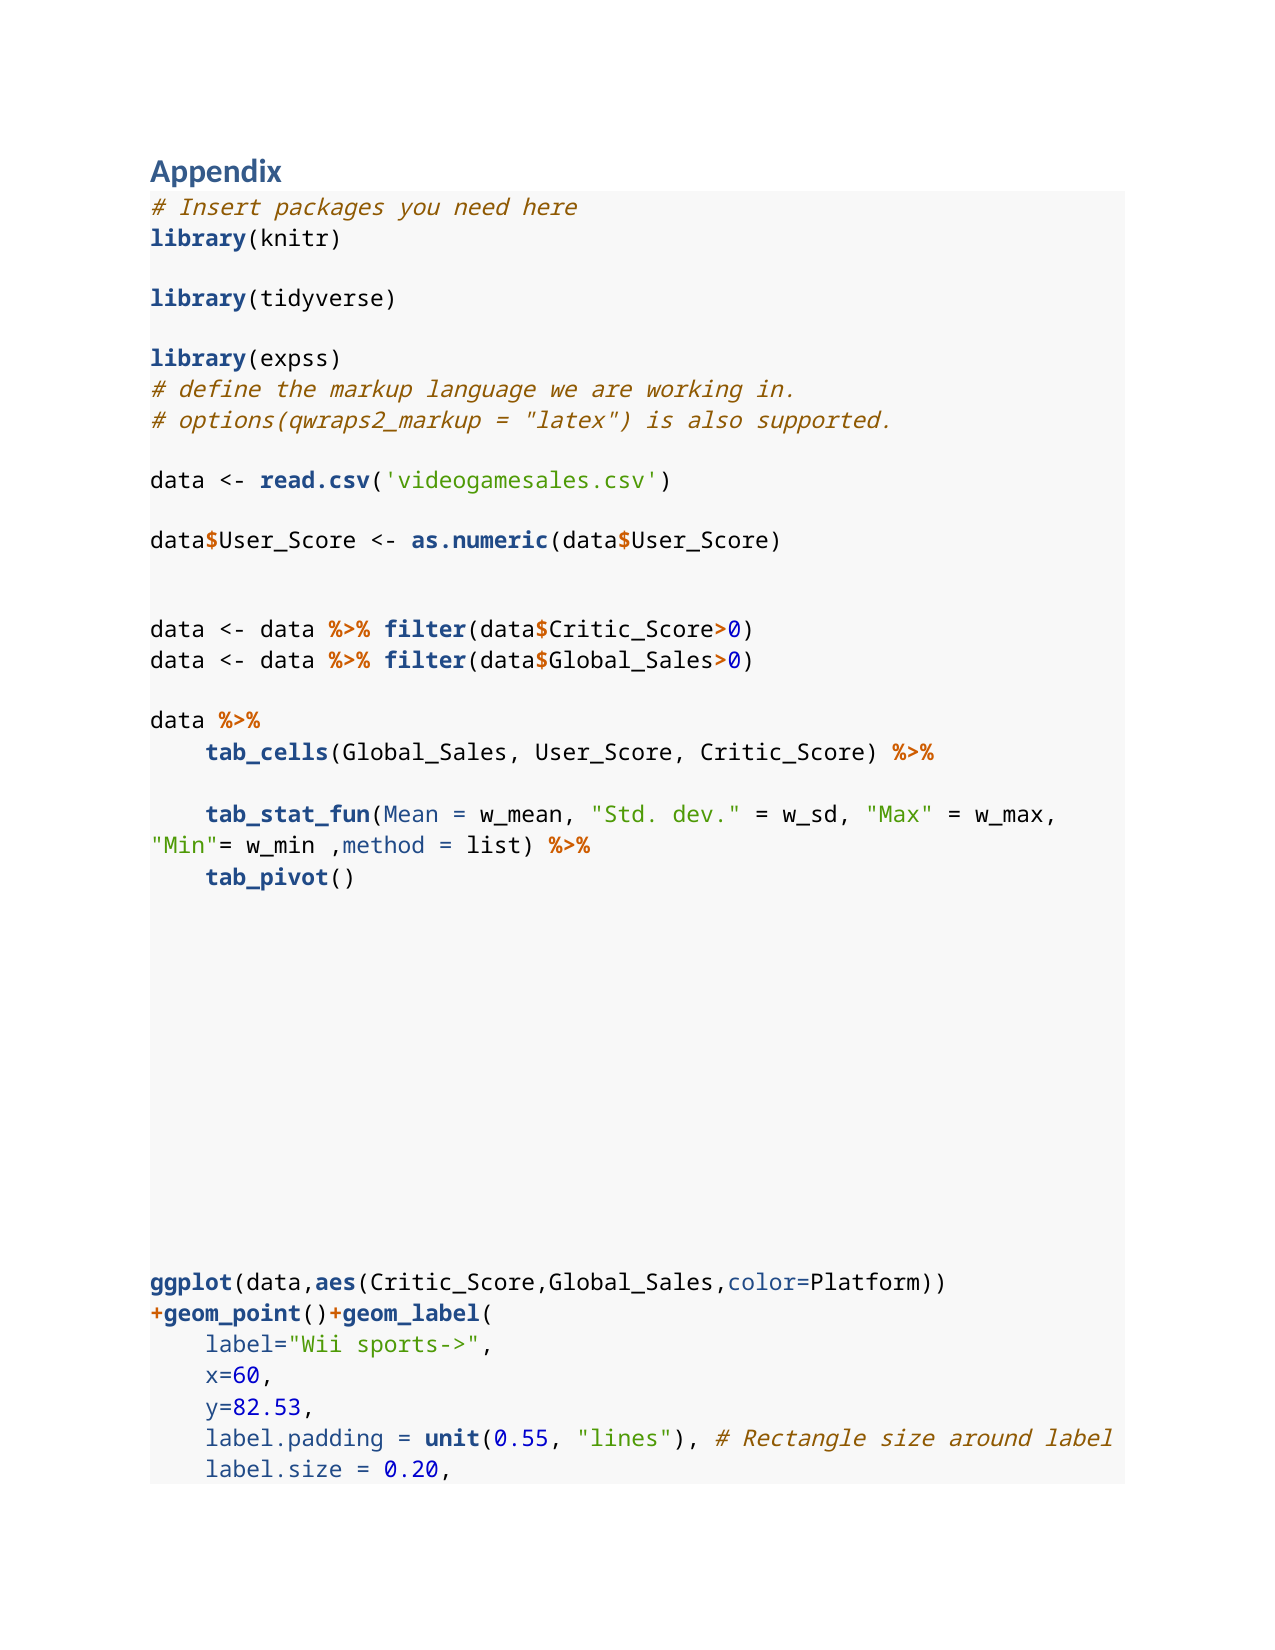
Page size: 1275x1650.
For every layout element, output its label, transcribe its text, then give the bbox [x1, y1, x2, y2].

subtitle Appendix [150, 150, 1125, 191]
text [150, 191, 1125, 1484]
